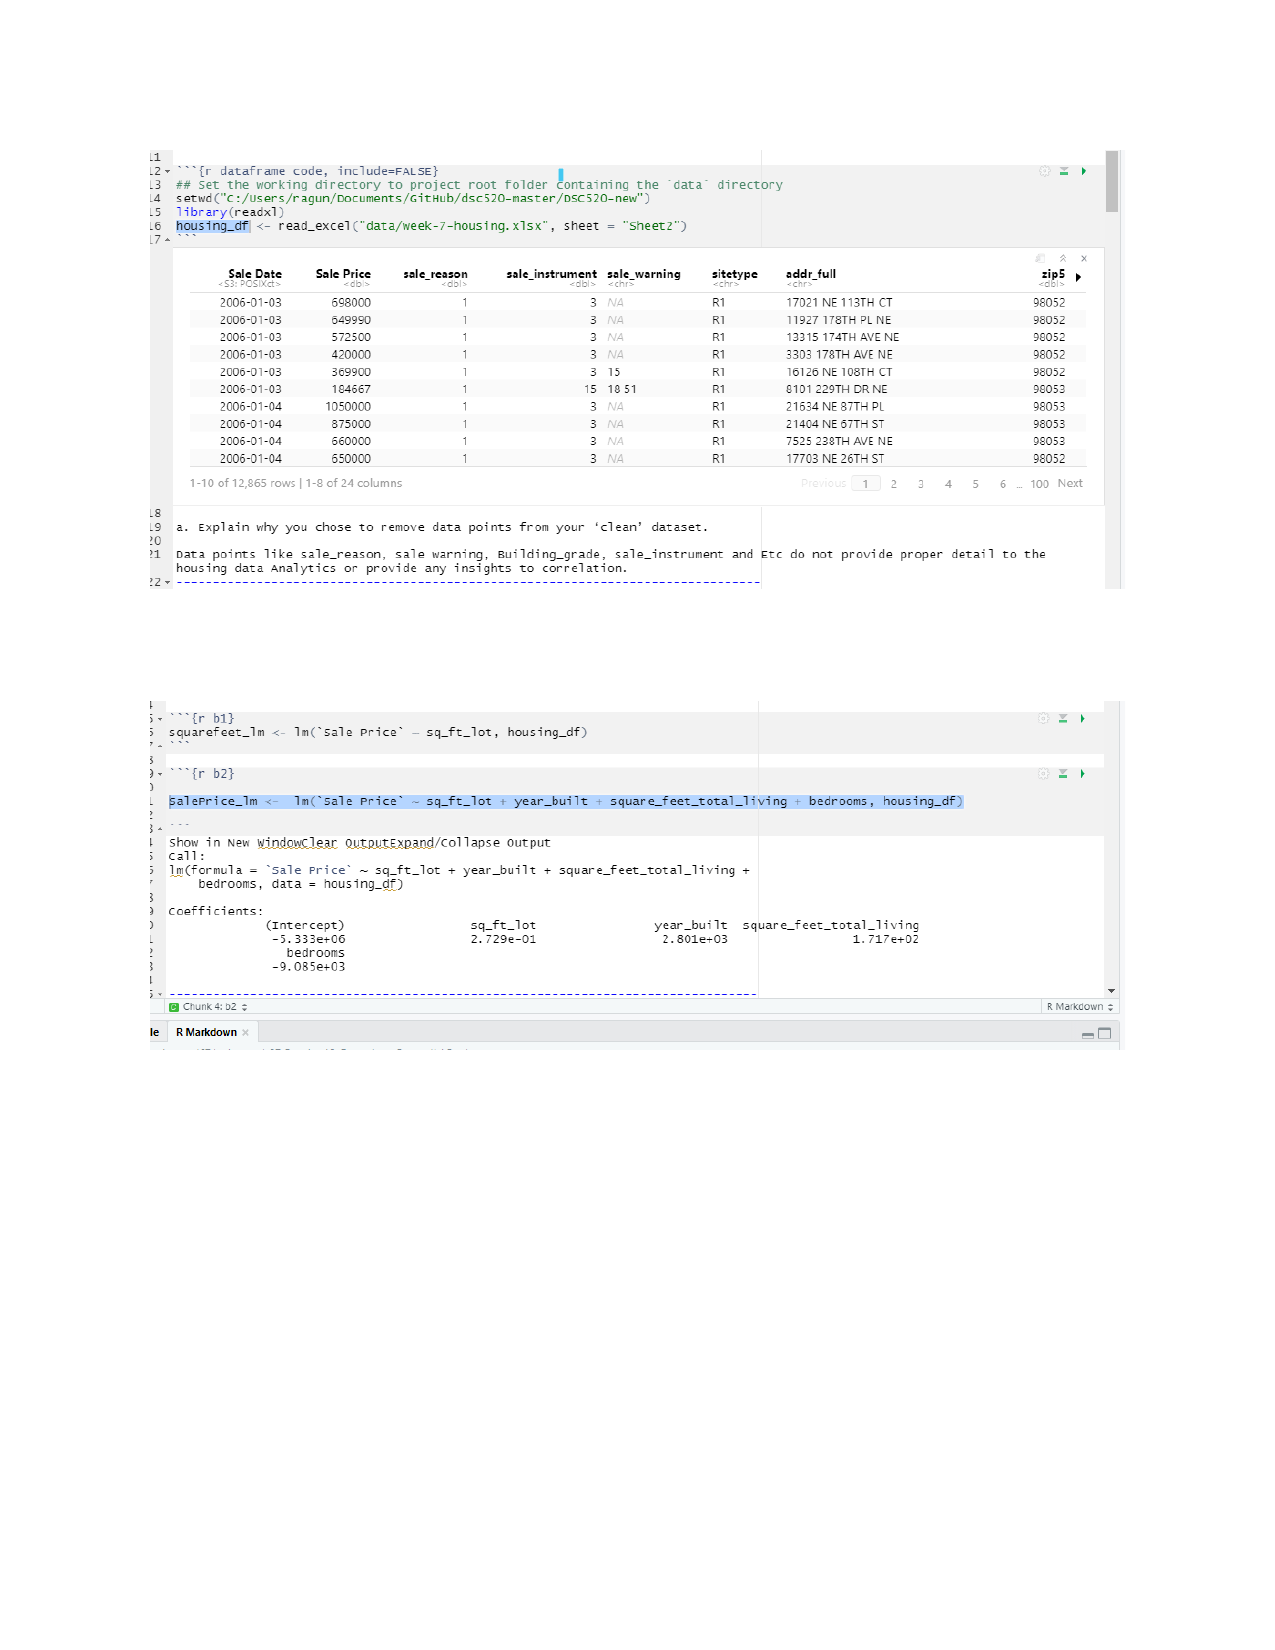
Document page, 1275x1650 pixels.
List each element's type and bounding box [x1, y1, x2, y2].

picture [150, 150, 1125, 589]
picture [150, 701, 1125, 1050]
